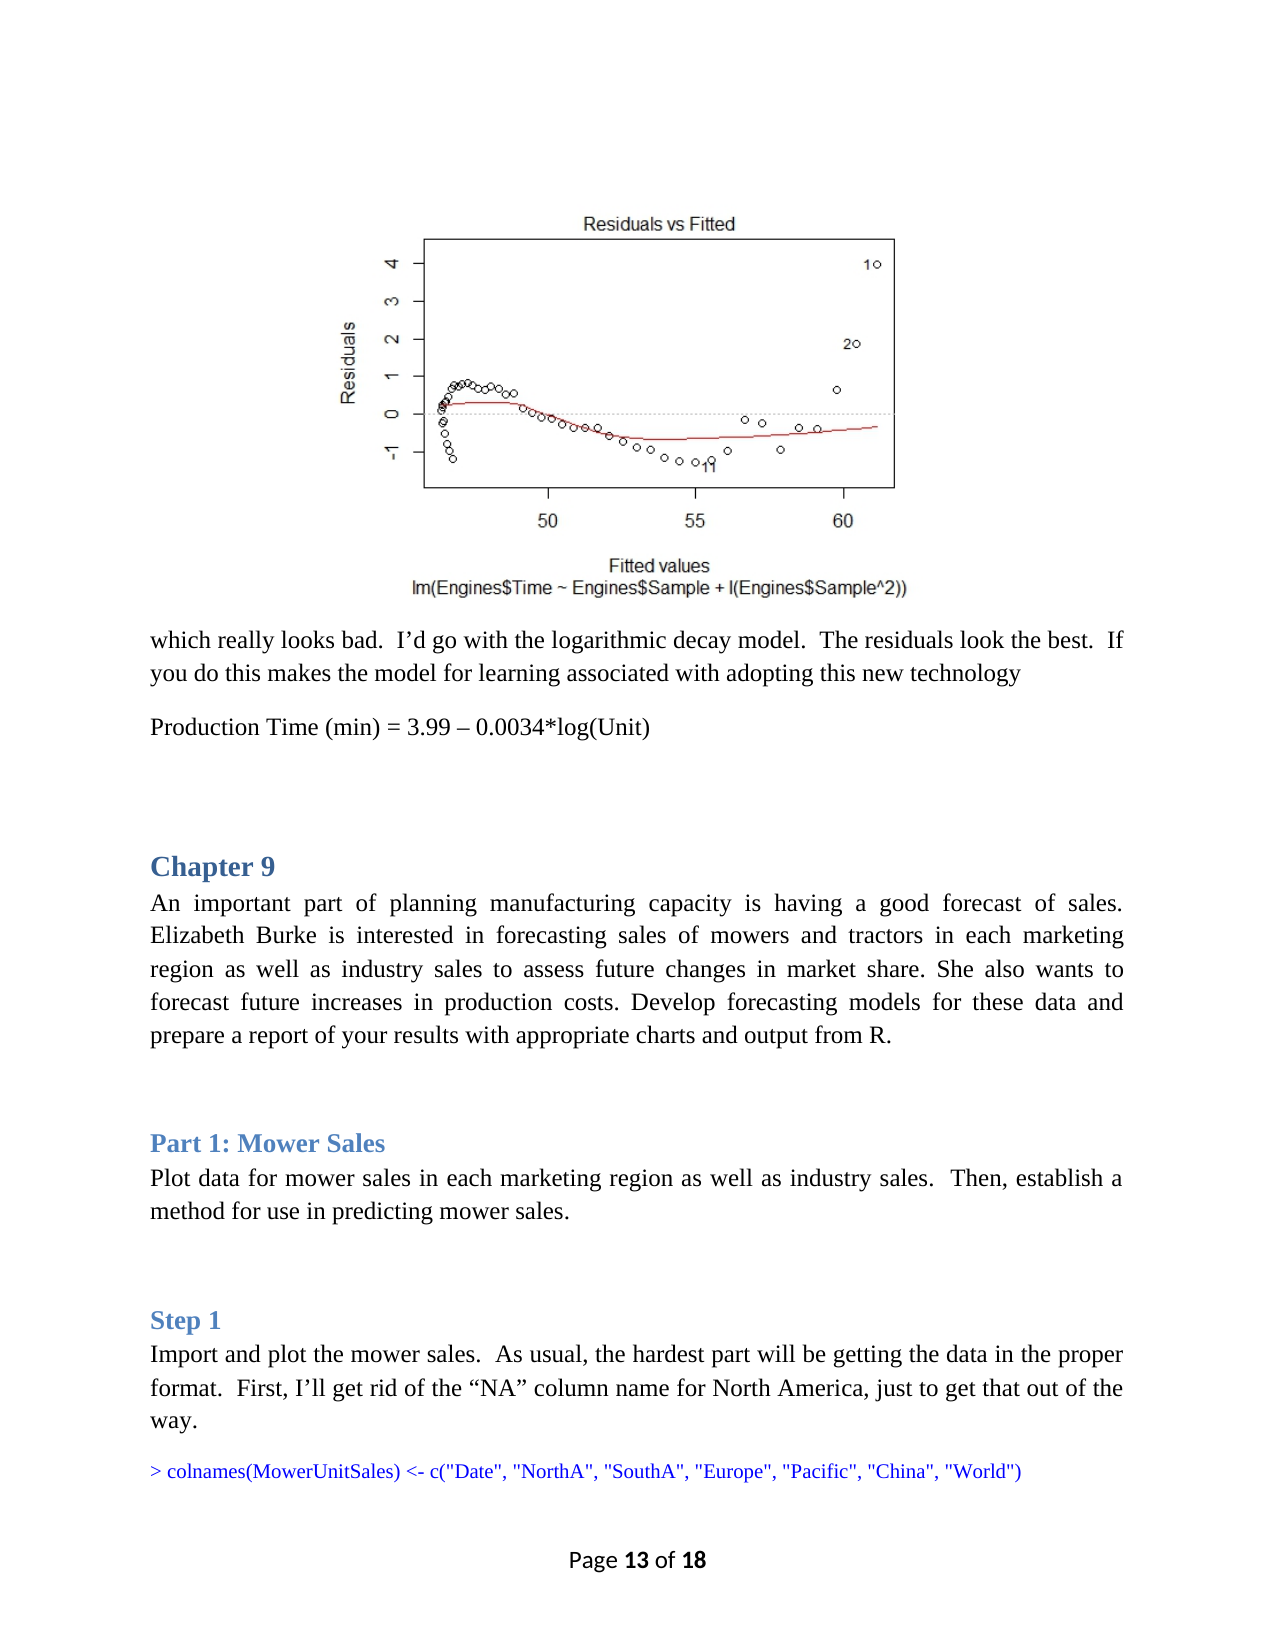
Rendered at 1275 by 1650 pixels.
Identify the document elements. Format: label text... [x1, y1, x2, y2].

subtitle Chapter 9 [150, 849, 1125, 883]
picture [334, 150, 941, 600]
subtitle Part 1: Mower Sales [150, 1127, 1125, 1158]
text An important part of planning manufacturing capacity is having a good forecast of sales. Elizabeth Burke is interested in forecasting sales of mowers and tractors in each marketing region as well as industry sales to assess future changes in market share. She also wants to forecast future increases in production costs. Develop forecasting models for these data and prepare a report of your results with appropriate charts and output from R. [150, 888, 1125, 1048]
text Import and plot the mower sales. As usual, the hardest part will be getting the data in the proper format. First, I’ll get rid of the “NA” column name for North America, just to get that out of the way. [150, 1339, 1125, 1434]
text Plot data for mower sales in each marketing region as well as industry sales. Then, establish a method for use in predicting mower sales. [150, 1163, 1125, 1225]
subtitle Step 1 [150, 1304, 1125, 1335]
text which really looks bad. I’d go with the logarithmic decay model. The residuals look the best. If you do this makes the model for learning associated with adopting this new technology [150, 625, 1125, 687]
text Production Time (min) = 3.99 – 0.0034*log(Unit) [150, 712, 1125, 741]
text > colnames(MowerUnitSales) <- c("Date", "NorthA", "SouthA", "Europe", "Pacific", "China", "World") [150, 1459, 1125, 1483]
